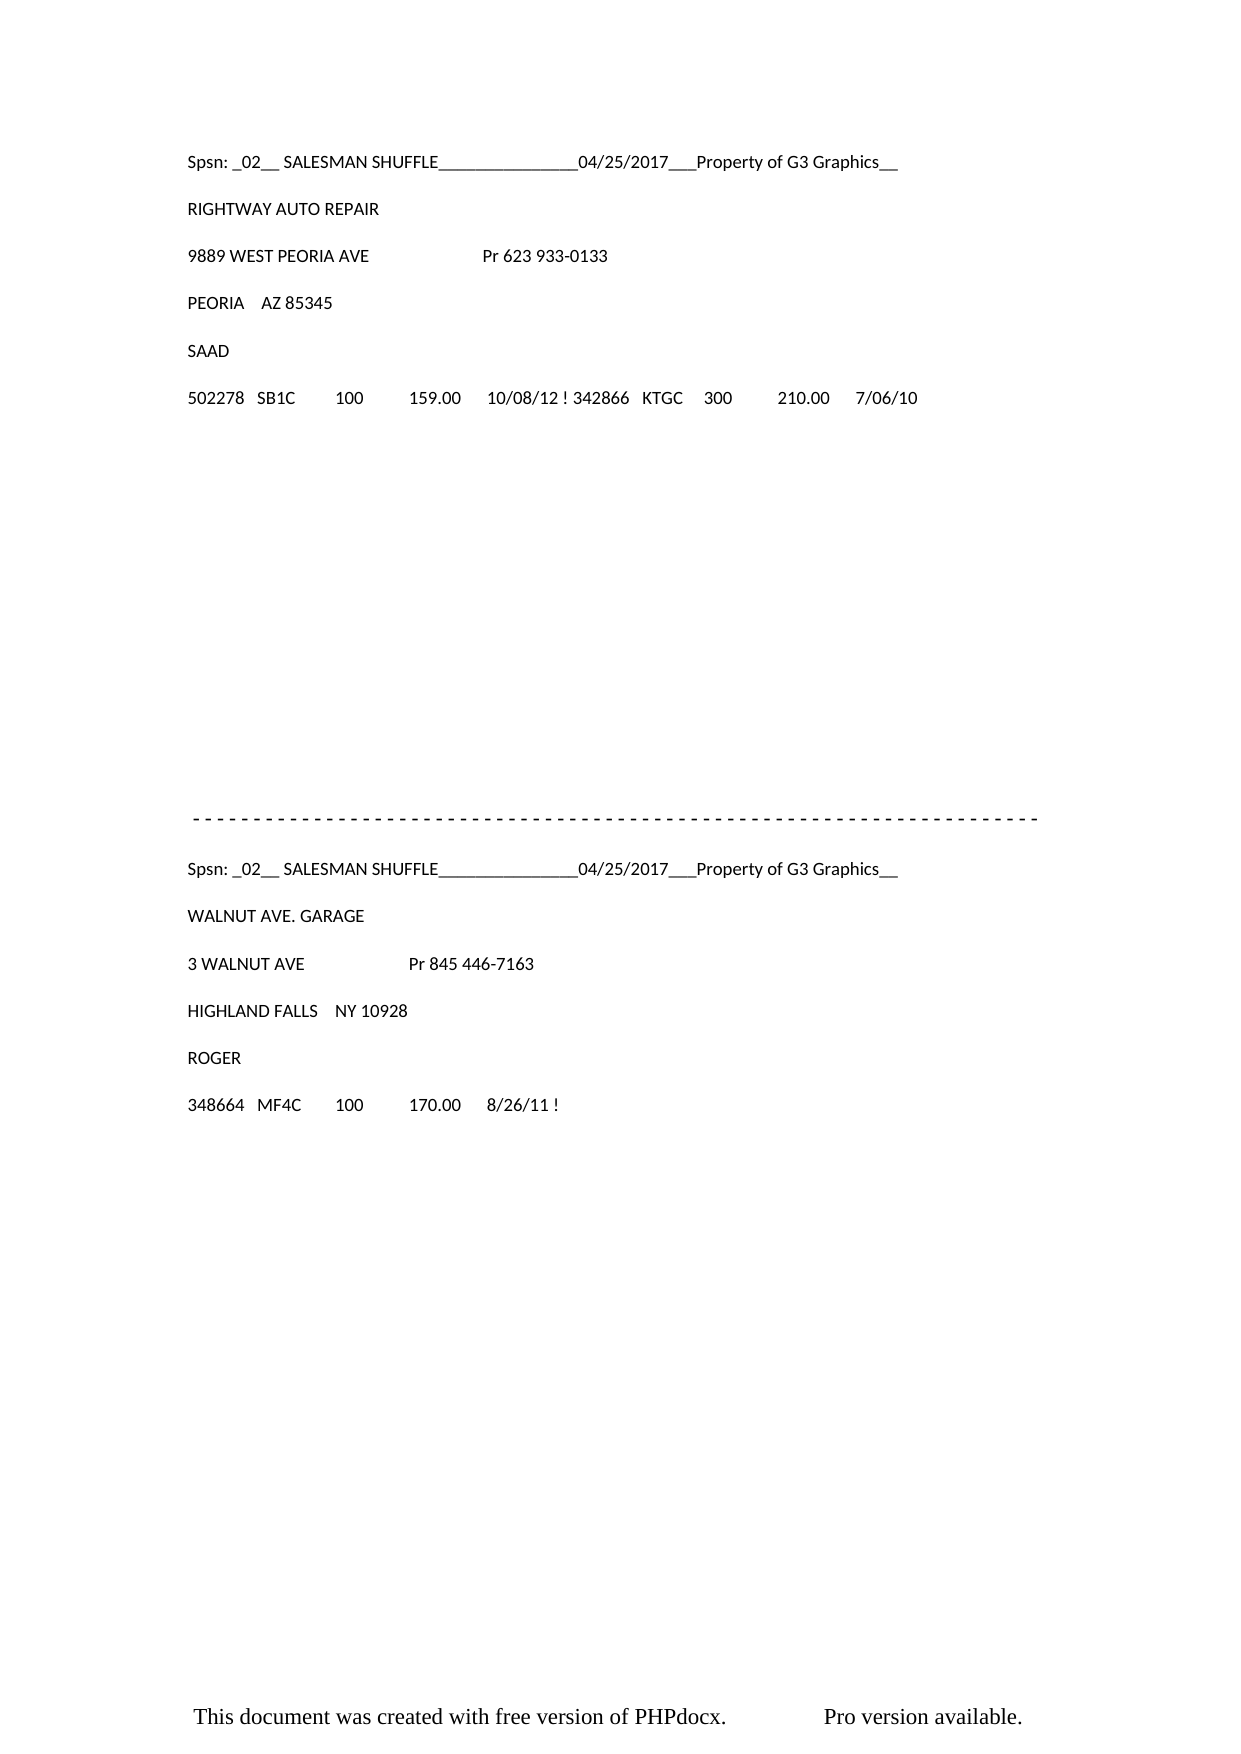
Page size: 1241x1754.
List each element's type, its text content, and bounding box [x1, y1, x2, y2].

text ROGER [187, 1046, 1053, 1069]
text Spsn: _02__ SALESMAN SHUFFLE_______________04/25/2017___Property of G3 Graphics__ [187, 150, 1053, 173]
text PEORIA AZ 85345 [187, 292, 1053, 314]
text SAAD [187, 339, 1053, 362]
text - - - - - - - - - - - - - - - - - - - - - - - - - - - - - - - - - - - - - - - - - - - - - - - - - - - - - - - - - - - - - - - - - - - - - - [187, 804, 1053, 832]
text 502278 SB1C 100 159.00 10/08/12 ! 342866 KTGC 300 210.00 7/06/10 [187, 386, 1053, 409]
text HIGHLAND FALLS NY 10928 [187, 999, 1053, 1022]
text 3 WALNUT AVE Pr 845 446-7163 [187, 952, 1053, 974]
text RIGHTWAY AUTO REPAIR [187, 197, 1053, 220]
text 348664 MF4C 100 170.00 8/26/11 ! [187, 1093, 1053, 1116]
text WALNUT AVE. GARAGE [187, 904, 1053, 927]
text Spsn: _02__ SALESMAN SHUFFLE_______________04/25/2017___Property of G3 Graphics__ [187, 857, 1053, 880]
text 9889 WEST PEORIA AVE Pr 623 933-0133 [187, 244, 1053, 267]
